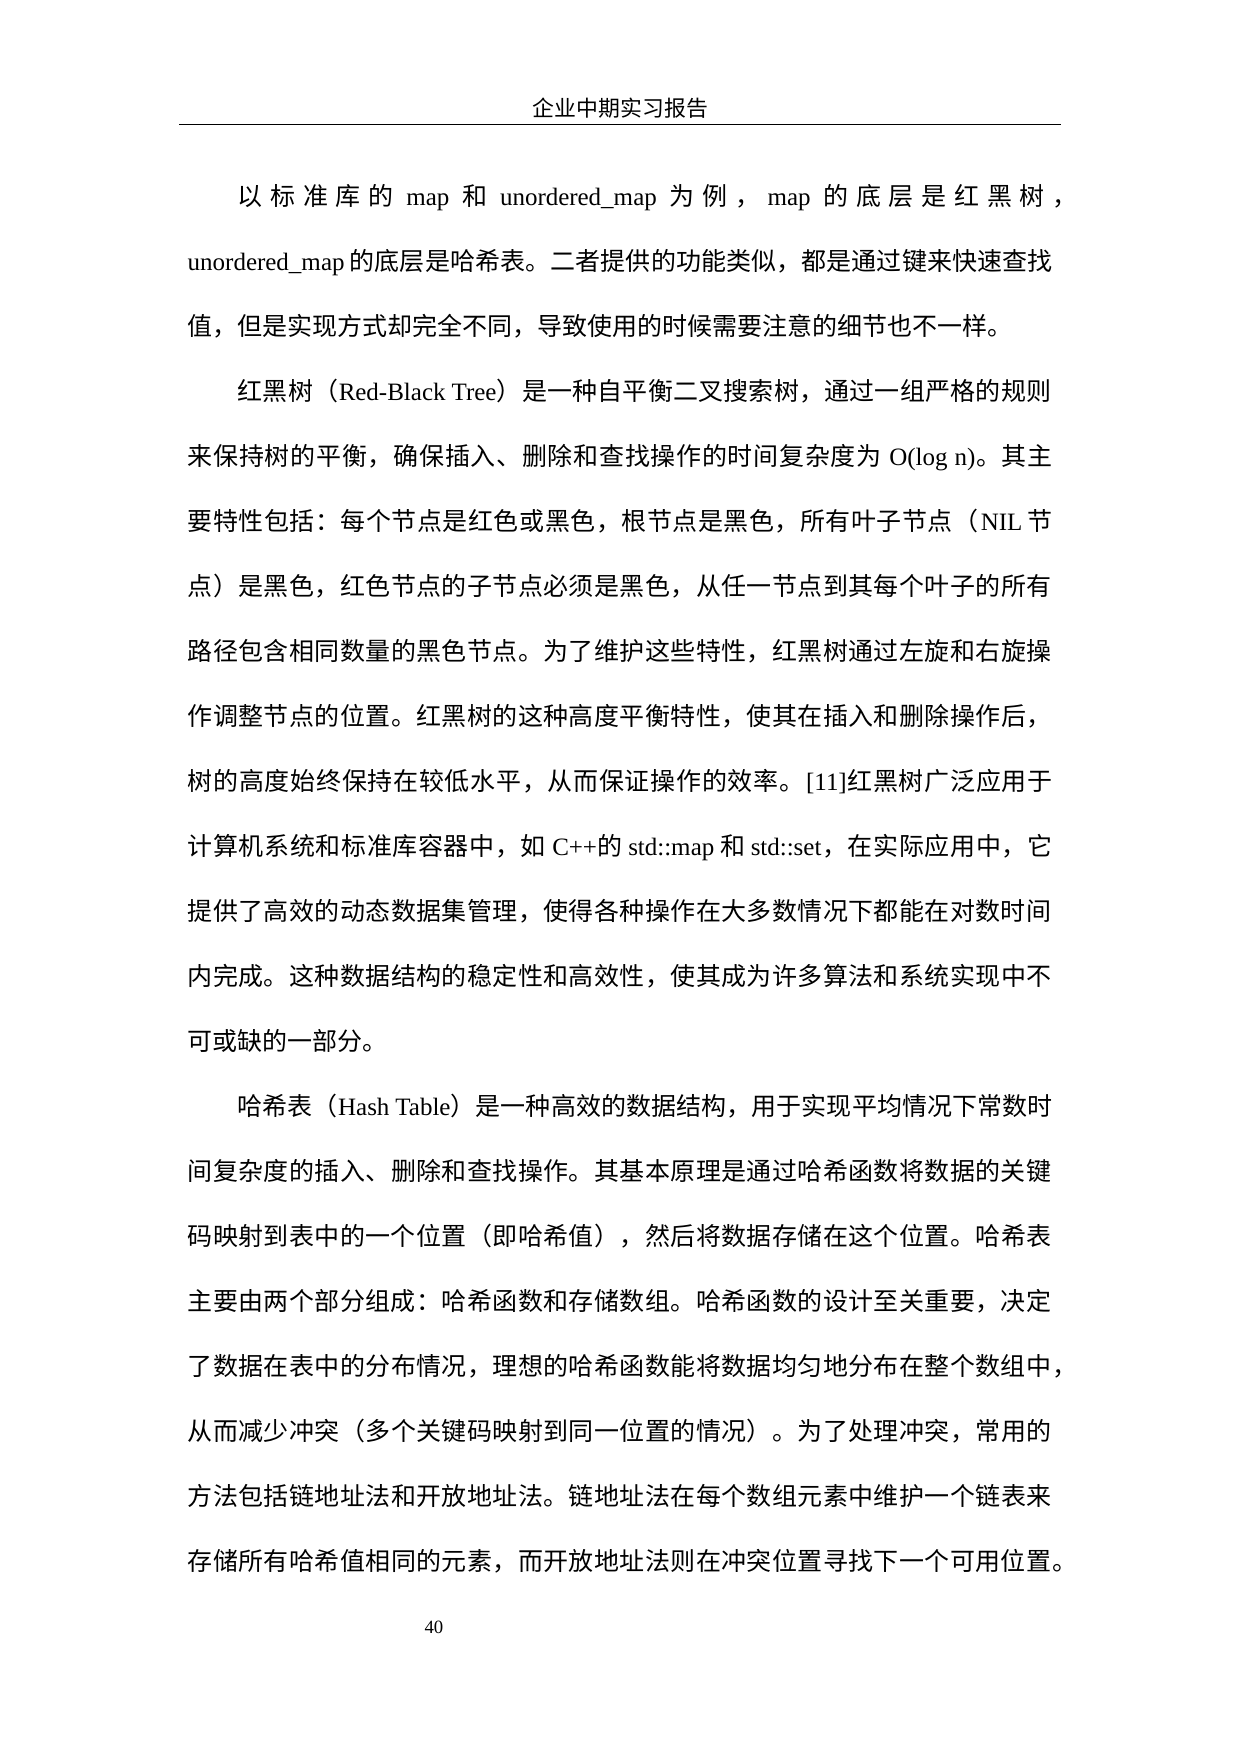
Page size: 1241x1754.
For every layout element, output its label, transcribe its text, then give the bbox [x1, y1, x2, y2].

text 以标准库的map和unordered_map为例，map的底层是红黑树，unordered_map的底层是哈希表。二者提供的功能类似，都是通过键来快速查找值，但是实现方式却完全不同，导致使用的时候需要注意的细节也不一样。 [187, 162, 1053, 357]
text 红黑树（Red-Black Tree）是一种自平衡二叉搜索树，通过一组严格的规则来保持树的平衡，确保插入、删除和查找操作的时间复杂度为O(log n)。其主要特性包括：每个节点是红色或黑色，根节点是黑色，所有叶子节点（NIL节点）是黑色，红色节点的子节点必须是黑色，从任一节点到其每个叶子的所有路径包含相同数量的黑色节点。为了维护这些特性，红黑树通过左旋和右旋操作调整节点的位置。红黑树的这种高度平衡特性，使其在插入和删除操作后，树的高度始终保持在较低水平，从而保证操作的效率。[11]红黑树广泛应用于计算机系统和标准库容器中，如C++的std::map和std::set，在实际应用中，它提供了高效的动态数据集管理，使得各种操作在大多数情况下都能在对数时间内完成。这种数据结构的稳定性和高效性，使其成为许多算法和系统实现中不可或缺的一部分。 [187, 357, 1053, 1072]
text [187, 1072, 1053, 1592]
